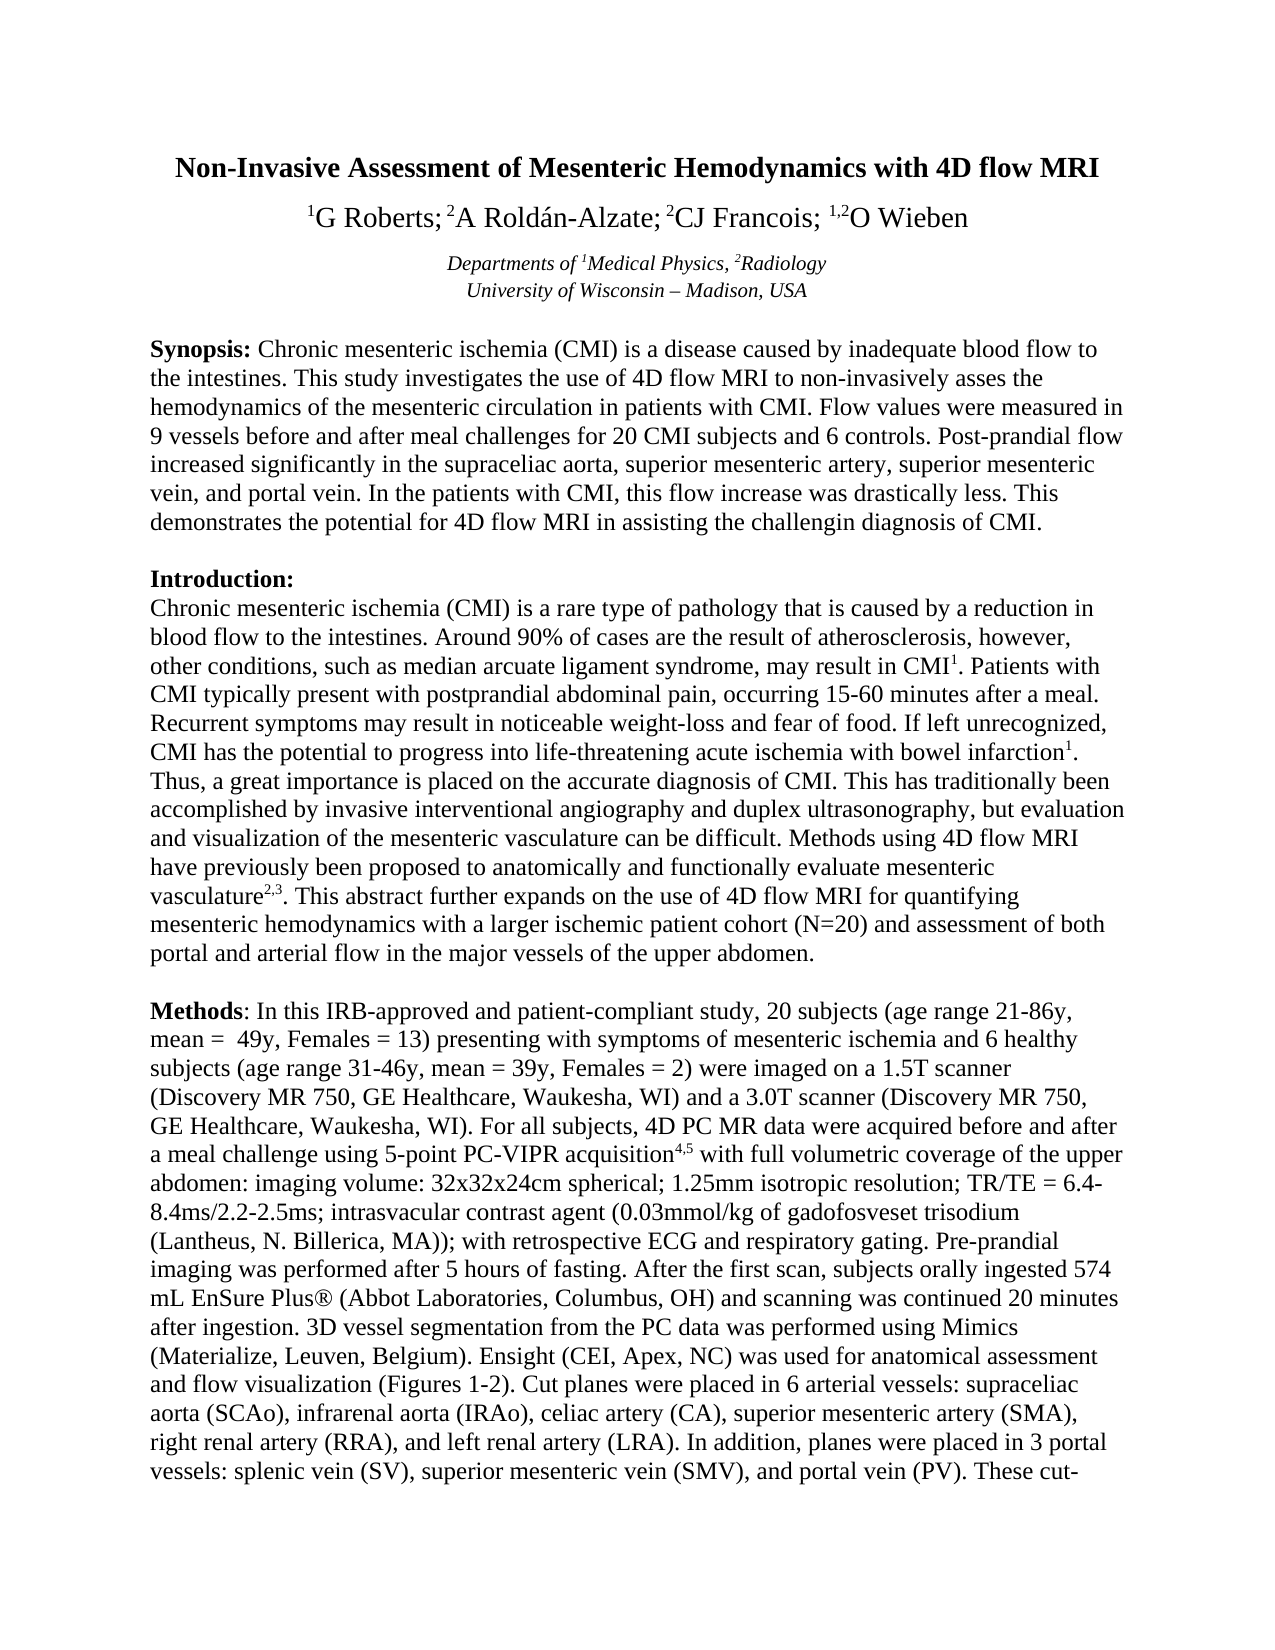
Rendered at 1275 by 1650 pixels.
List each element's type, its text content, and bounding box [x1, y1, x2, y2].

text Synopsis: Chronic mesenteric ischemia (CMI) is a disease caused by inadequate blood flow to the intestines. This study investigates the use of 4D flow MRI to non-invasively asses the hemodynamics of the mesenteric circulation in patients with CMI. Flow values were measured in 9 vessels before and after meal challenges for 20 CMI subjects and 6 controls. Post-prandial flow increased significantly in the supraceliac aorta, superior mesenteric artery, superior mesenteric vein, and portal vein. In the patients with CMI, this flow increase was drastically less. This demonstrates the potential for 4D flow MRI in assisting the challengin diagnosis of CMI. [150, 334, 1125, 536]
text 1G Roberts; 2A Roldán-Alzate; 2CJ Francois; 1,2O Wieben [150, 200, 1125, 234]
text Non-Invasive Assessment of Mesenteric Hemodynamics with 4D flow MRI [150, 150, 1125, 183]
text Introduction: [150, 564, 1125, 593]
text Chronic mesenteric ischemia (CMI) is a rare type of pathology that is caused by a reduction in blood flow to the intestines. Around 90% of cases are the result of atherosclerosis, however, other conditions, such as median arcuate ligament syndrome, may result in CMI1. Patients with CMI typically present with postprandial abdominal pain, occurring 15-60 minutes after a meal. Recurrent symptoms may result in noticeable weight-loss and fear of food. If left unrecognized, CMI has the potential to progress into life-threatening acute ischemia with bowel infarction1. Thus, a great importance is placed on the accurate diagnosis of CMI. This has traditionally been accomplished by invasive interventional angiography and duplex ultrasonography, but evaluation and visualization of the mesenteric vasculature can be difficult. Methods using 4D flow MRI have previously been proposed to anatomically and functionally evaluate mesenteric vasculature2,3. This abstract further expands on the use of 4D flow MRI for quantifying mesenteric hemodynamics with a larger ischemic patient cohort (N=20) and assessment of both portal and arterial flow in the major vessels of the upper abdomen. [150, 593, 1125, 967]
text University of Wisconsin – Madison, USA [150, 278, 1125, 302]
text Departments of 1Medical Physics, 2Radiology [150, 251, 1125, 275]
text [150, 996, 1125, 1484]
